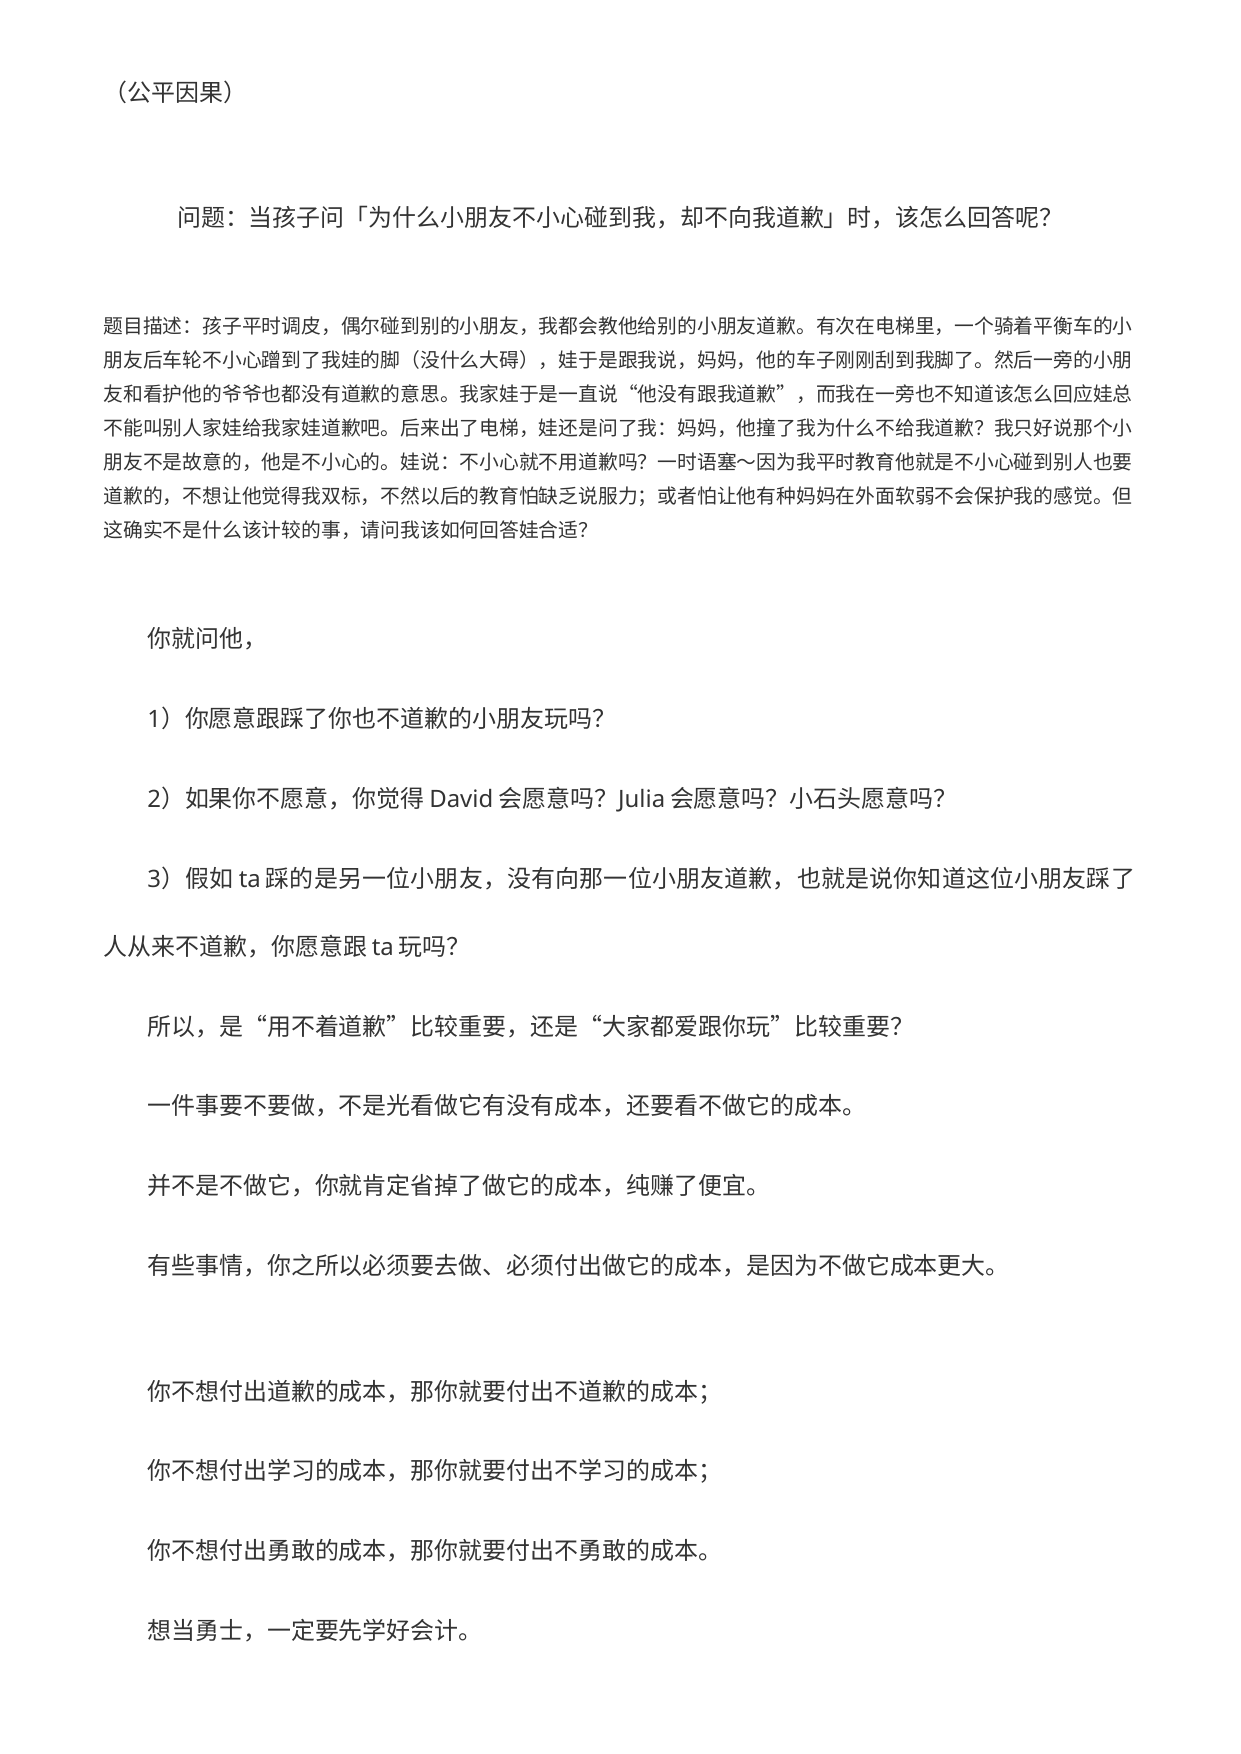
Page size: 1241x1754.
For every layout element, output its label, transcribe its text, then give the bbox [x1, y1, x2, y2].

text 你不想付出道歉的成本，那你就要付出不道歉的成本； [103, 1356, 1137, 1423]
text 想当勇士，一定要先学好会计。 [103, 1595, 1137, 1663]
text 所以，是“用不着道歉”比较重要，还是“大家都爱跟你玩”比较重要？ [103, 991, 1137, 1058]
text 问题：当孩子问「为什么小朋友不小心碰到我，却不向我道歉」时，该怎么回答呢？ [103, 182, 1137, 250]
text （公平因果） [103, 57, 1137, 125]
text 题目描述：孩子平时调皮，偶尔碰到别的小朋友，我都会教他给别的小朋友道歉。有次在电梯里，一个骑着平衡车的小朋友后车轮不小心蹭到了我娃的脚（没什么大碍），娃于是跟我说，妈妈，他的车子刚刚刮到我脚了。然后一旁的小朋友和看护他的爷爷也都没有道歉的意思。我家娃于是一直说“他没有跟我道歉”，而我在一旁也不知道该怎么回应娃总不能叫别人家娃给我家娃道歉吧。后来出了电梯，娃还是问了我：妈妈，他撞了我为什么不给我道歉？我只好说那个小朋友不是故意的，他是不小心的。娃说：不小心就不用道歉吗？一时语塞～因为我平时教育他就是不小心碰到别人也要道歉的，不想让他觉得我双标，不然以后的教育怕缺乏说服力；或者怕让他有种妈妈在外面软弱不会保护我的感觉。但这确实不是什么该计较的事，请问我该如何回答娃合适？ [103, 308, 1137, 546]
text 你不想付出学习的成本，那你就要付出不学习的成本； [103, 1435, 1137, 1503]
text 2）如果你不愿意，你觉得David会愿意吗？Julia会愿意吗？小石头愿意吗？ [103, 763, 1137, 831]
text 有些事情，你之所以必须要去做、必须付出做它的成本，是因为不做它成本更大。 [103, 1230, 1137, 1298]
text 你就问他， [103, 603, 1137, 671]
text 3）假如ta踩的是另一位小朋友，没有向那一位小朋友道歉，也就是说你知道这位小朋友踩了人从来不道歉，你愿意跟ta玩吗？ [103, 843, 1137, 979]
text 一件事要不要做，不是光看做它有没有成本，还要看不做它的成本。 [103, 1070, 1137, 1138]
text 你不想付出勇敢的成本，那你就要付出不勇敢的成本。 [103, 1515, 1137, 1583]
text 并不是不做它，你就肯定省掉了做它的成本，纯赚了便宜。 [103, 1150, 1137, 1218]
text 1）你愿意跟踩了你也不道歉的小朋友玩吗？ [103, 683, 1137, 751]
